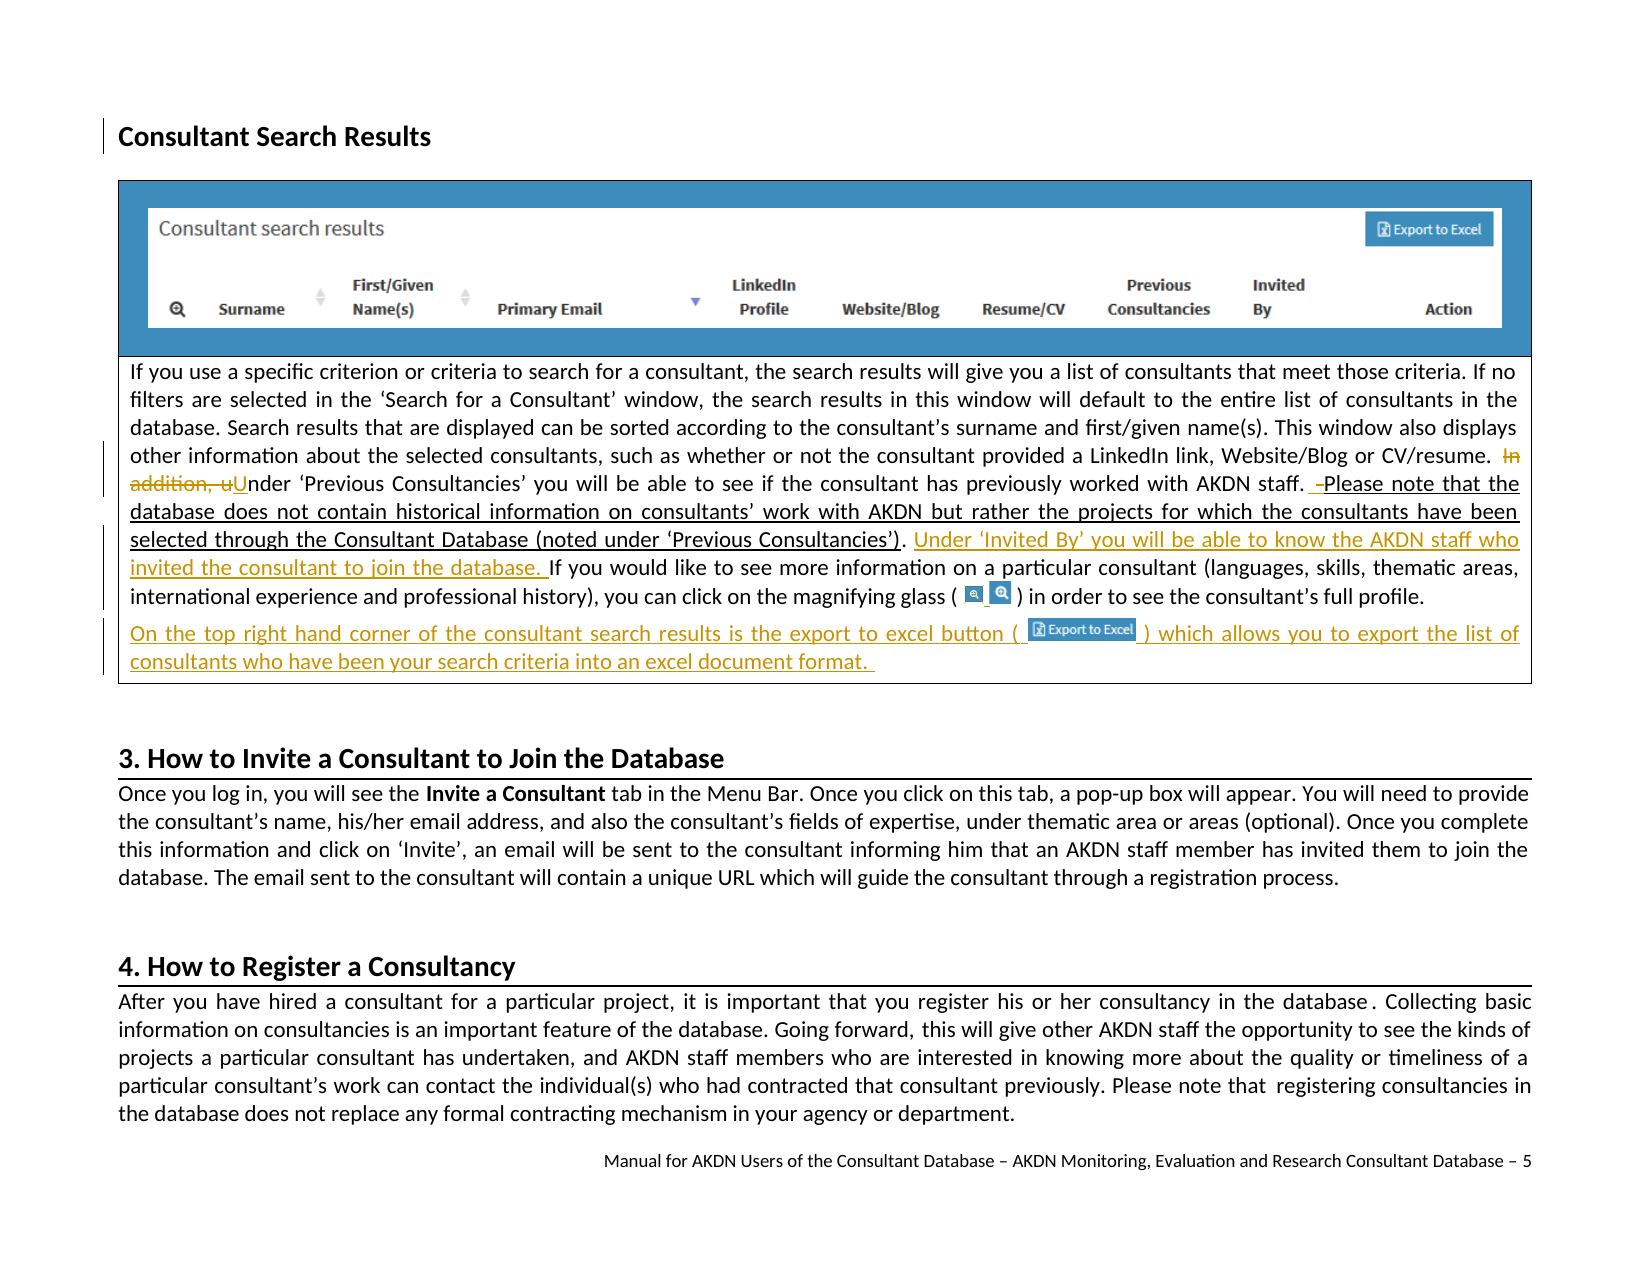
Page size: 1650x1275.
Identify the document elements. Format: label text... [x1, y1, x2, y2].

text Consultant Search Results [118, 118, 1532, 154]
table_header [119, 181, 1531, 356]
picture [148, 208, 1502, 328]
picture [989, 581, 1012, 604]
picture [966, 596, 982, 604]
table_cell If you use a specific criterion or criteria to search for a consultant, the search results will give you a list of consultants that meet those criteria. If no filters are selected in the ‘Search for a Consultant’ window, the search results in this window will default to the entire list of consultants in the database. Search results that are displayed can be sorted according to the consultant’s surname and first/given name(s). This window also displays other information about the selected consultants, such as whether or not the consultant provided a LinkedIn link, Website/Blog or CV/resume. nder ‘Previous Consultancies’ you will be able to see if the consultant has previously worked with AKDN staff.Please note that the database does not contain historical information on consultants’ work with AKDN but rather the projects for which the consultants have been selected through the Consultant Database (noted under ‘Previous Consultancies’). If you would like to see more information on a particular consultant (languages, skills, thematic areas, international experience and professional history), you can click on the magnifying glass ( ) in order to see the consultant’s full profile. [119, 357, 1531, 683]
text 4. How to Register a Consultancy [118, 948, 1532, 985]
picture [1028, 618, 1136, 641]
picture [966, 585, 982, 593]
text After you have hired a consultant for a particular project, it is important that you register his or her consultancy in the database. Collecting basic information on consultancies is an important feature of the database. Going forward, this will give other AKDN staff the opportunity to see the kinds of projects a particular consultant has undertaken, and AKDN staff members who are interested in knowing more about the quality or timeliness of a particular consultant’s work can contact the individual(s) who had contracted that consultant previously. Please note that registering consultancies in the database does not replace any formal contracting mechanism in your agency or department. [118, 987, 1532, 1127]
text Once you log in, you will see the Invite a Consultant tab in the Menu Bar. Once you click on this tab, a pop-up box will appear. You will need to provide the consultant’s name, his/her email address, and also the consultant’s fields of expertise, under thematic area or areas (optional). Once you complete this information and click on ‘Invite’, an email will be sent to the consultant informing him that an AKDN staff member has invited them to join the database. The email sent to the consultant will contain a unique URL which will guide the consultant through a registration process. [118, 780, 1532, 892]
picture [963, 586, 973, 603]
text 3. How to Invite a Consultant to Join the Database [118, 740, 1532, 778]
picture [975, 586, 985, 603]
